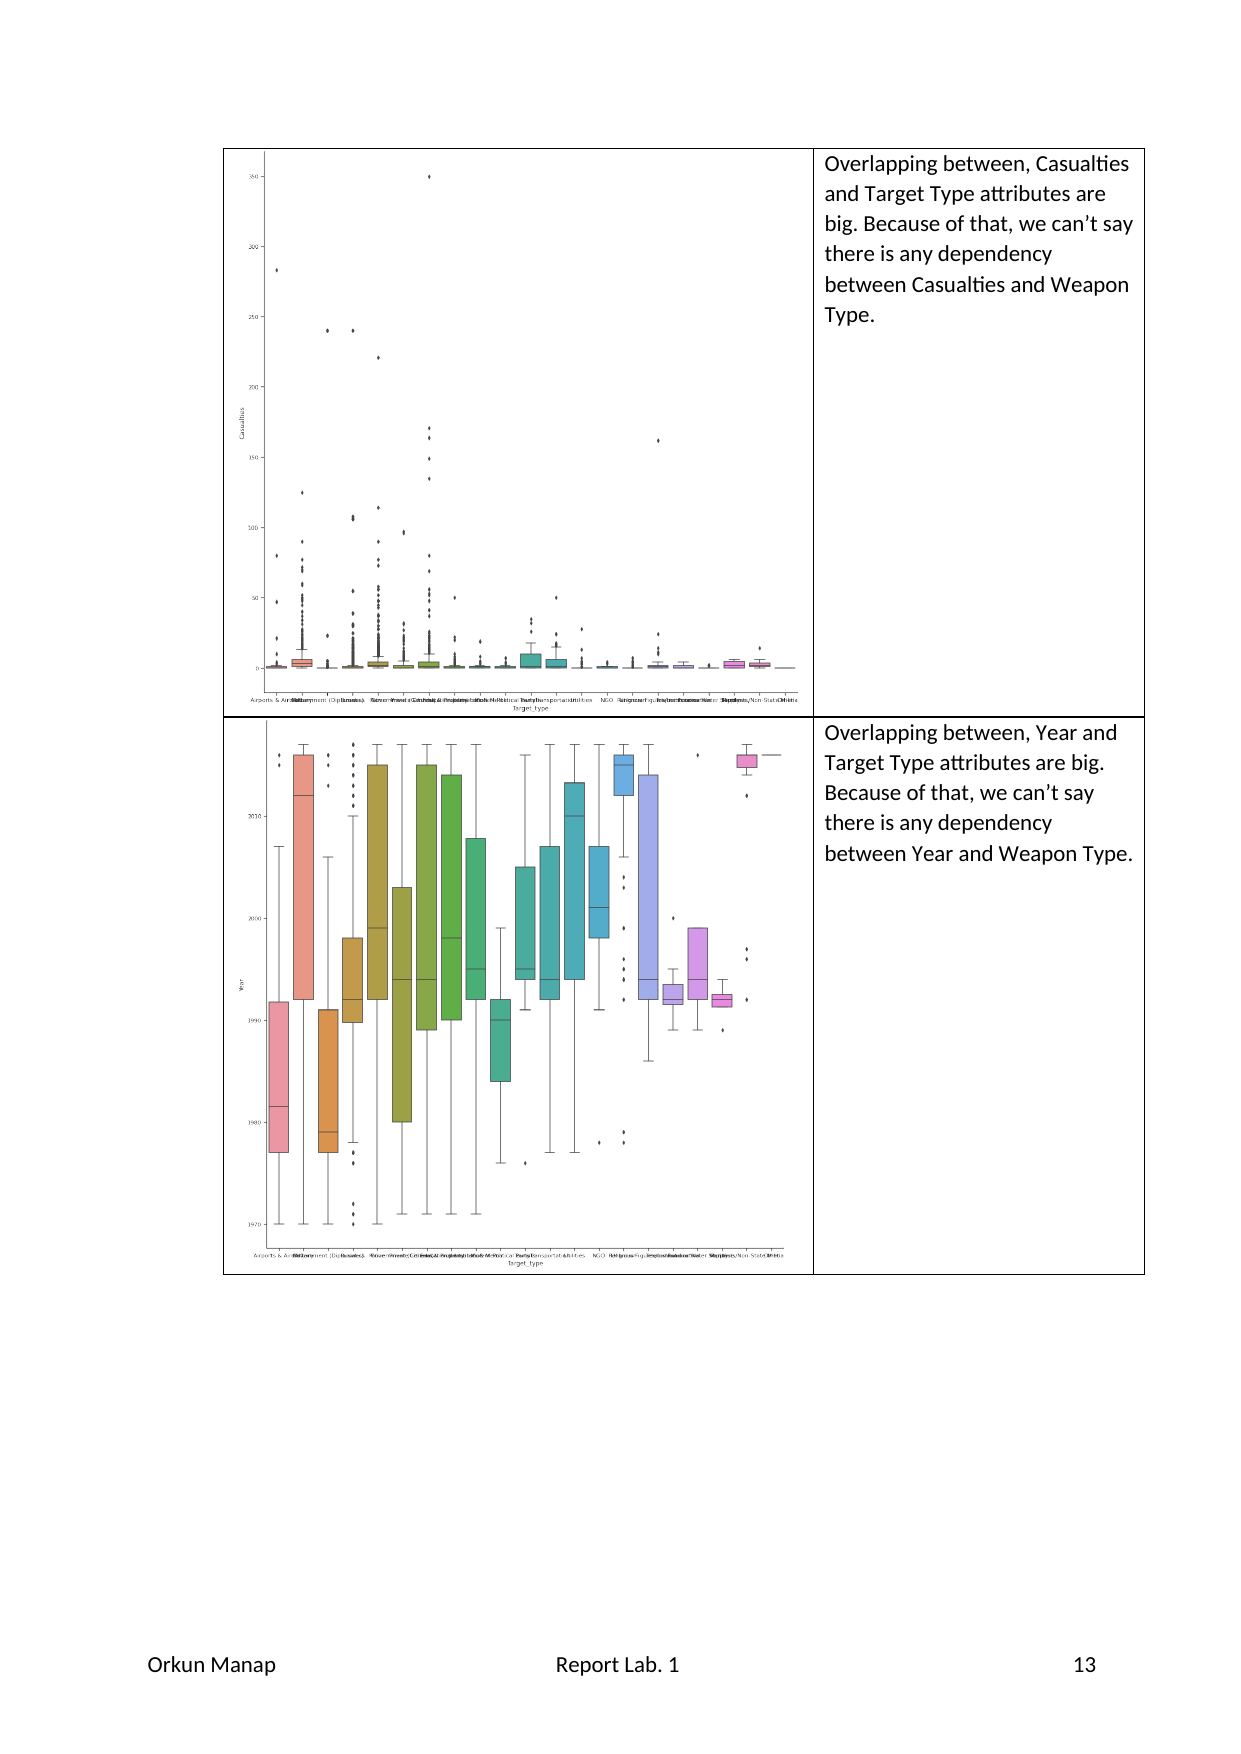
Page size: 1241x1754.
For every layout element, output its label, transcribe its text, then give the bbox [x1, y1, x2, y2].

table_cell Overlapping between, Casualties and Target Type attributes are big. Because of that, we can’t say there is any dependency between Casualties and Weapon Type. [814, 149, 1144, 716]
picture [235, 717, 787, 1270]
table_cell [224, 718, 813, 1274]
picture [235, 148, 801, 715]
table_cell Overlapping between, Year and Target Type attributes are big. Because of that, we can’t say there is any dependency between Year and Weapon Type. [814, 718, 1144, 1274]
table_cell [224, 149, 813, 716]
